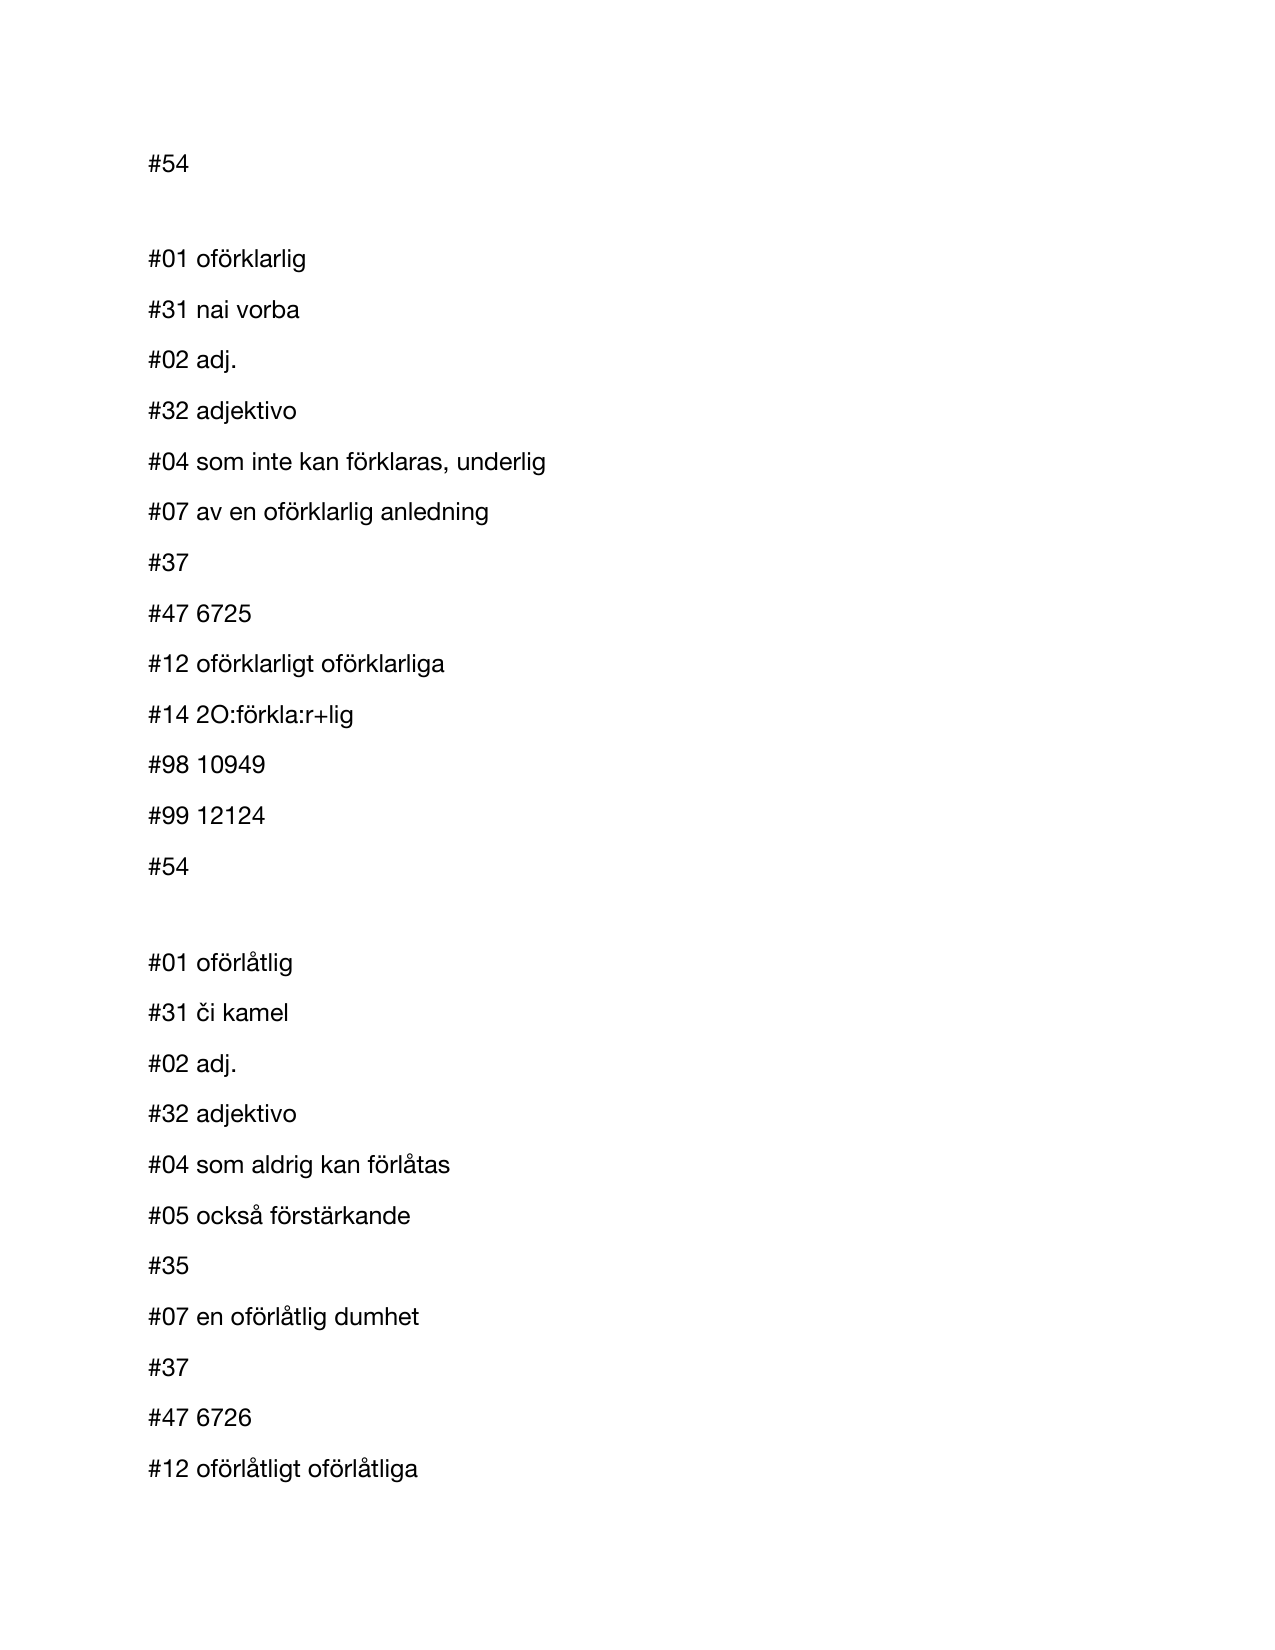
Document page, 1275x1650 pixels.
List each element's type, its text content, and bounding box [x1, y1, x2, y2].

text #07 en oförlåtlig dumhet [148, 1301, 1127, 1332]
text #01 oförlåtlig [148, 947, 1127, 978]
text #02 adj. [148, 1048, 1127, 1079]
text #31 či kamel [148, 997, 1127, 1029]
text #12 oförlåtligt oförlåtliga [148, 1453, 1127, 1484]
text #37 [148, 1352, 1127, 1383]
text #54 [148, 148, 1127, 179]
text #54 [148, 851, 1127, 882]
text #04 som inte kan förklaras, underlig [148, 446, 1127, 477]
text #99 12124 [148, 800, 1127, 832]
text #32 adjektivo [148, 395, 1127, 427]
text #02 adj. [148, 344, 1127, 376]
text #04 som aldrig kan förlåtas [148, 1149, 1127, 1181]
text #01 oförklarlig [148, 243, 1127, 275]
text #31 nai vorba [148, 294, 1127, 325]
text #32 adjektivo [148, 1098, 1127, 1130]
text #07 av en oförklarlig anledning [148, 496, 1127, 528]
text #12 oförklarligt oförklarliga [148, 648, 1127, 680]
text #05 också förstärkande [148, 1200, 1127, 1231]
text #14 2O:förkla:r+lig [148, 699, 1127, 730]
text #47 6726 [148, 1402, 1127, 1434]
text #98 10949 [148, 749, 1127, 781]
text #35 [148, 1250, 1127, 1282]
text #37 [148, 547, 1127, 578]
text #47 6725 [148, 598, 1127, 629]
